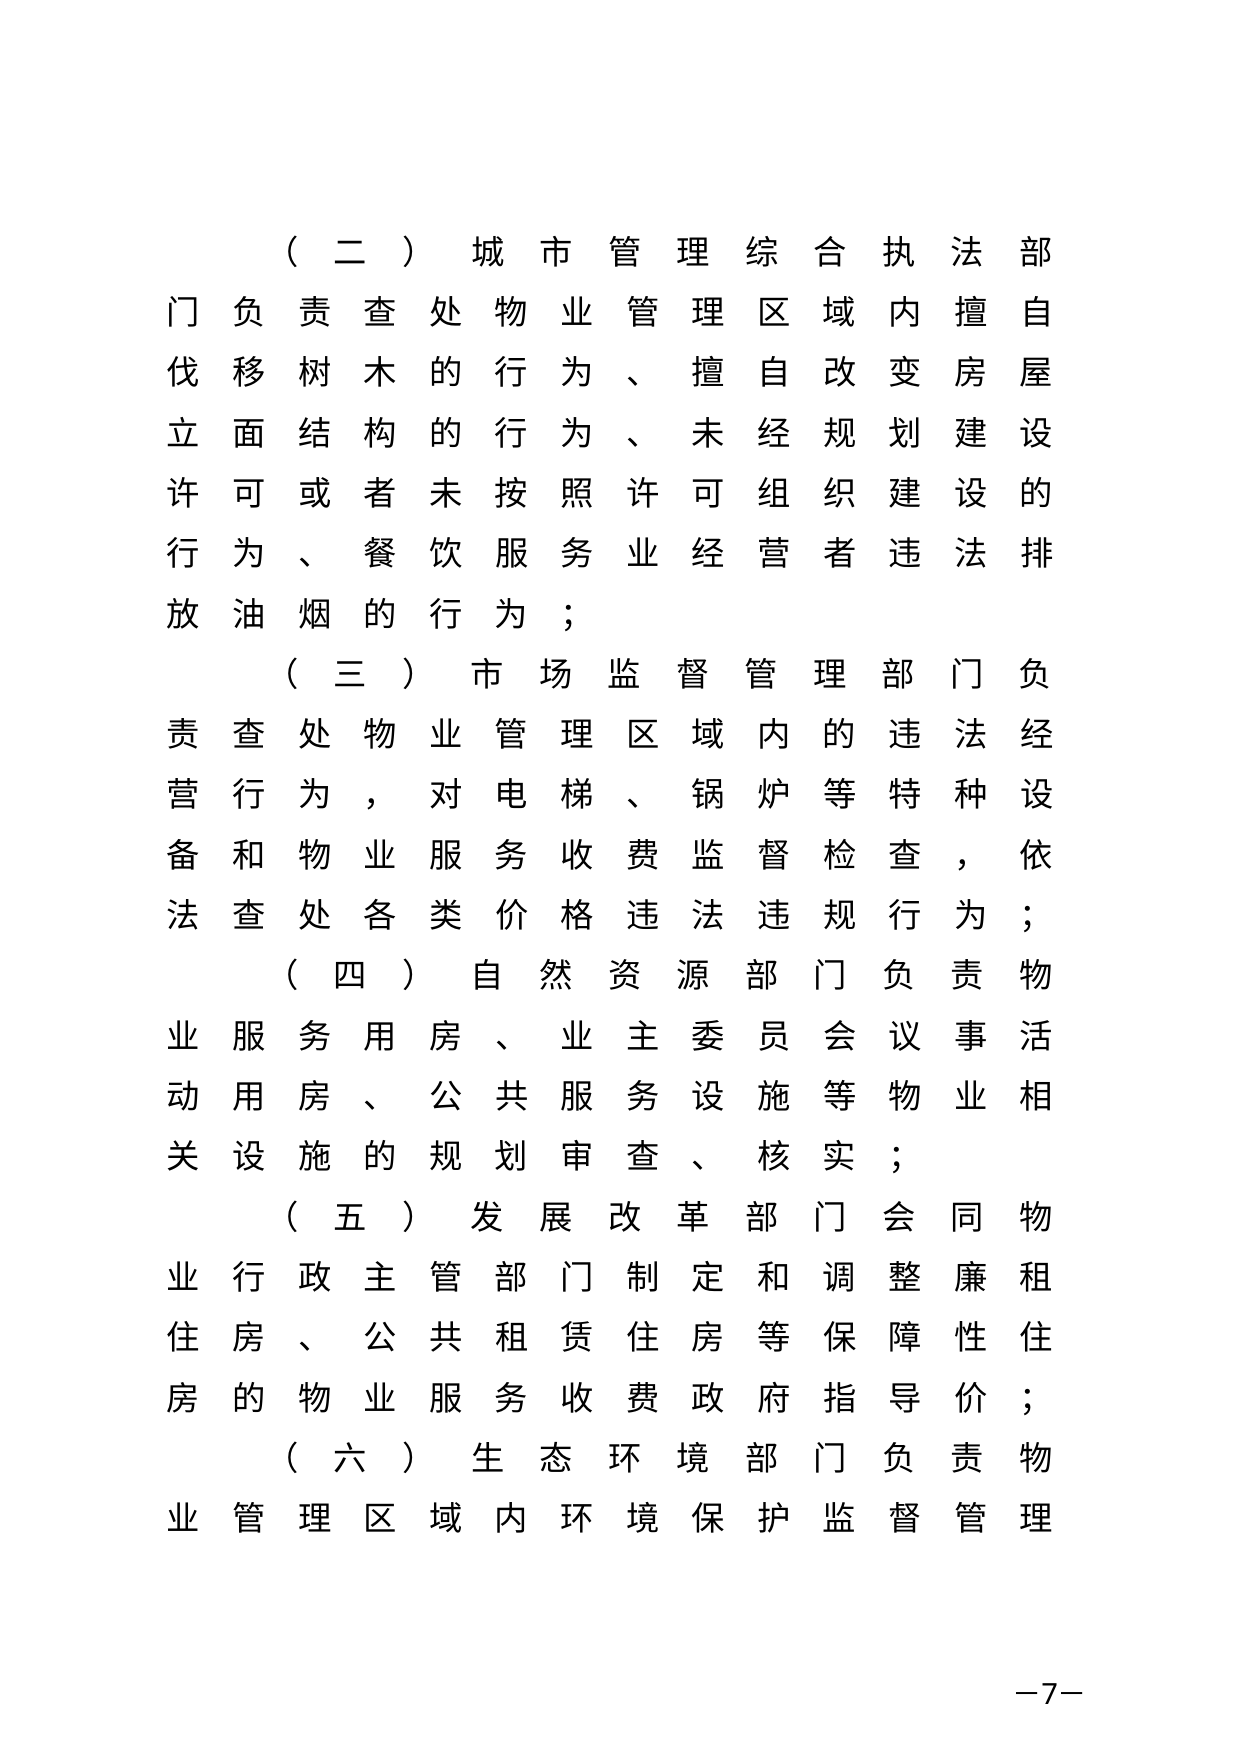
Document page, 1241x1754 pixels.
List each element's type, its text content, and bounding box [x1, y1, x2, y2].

text （五）发展改革部门会同物业行政主管部门制定和调整廉租住房、公共租赁住房等保障性住房的物业服务收费政府指导价； [167, 1184, 1085, 1426]
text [167, 1426, 1085, 1546]
text （三）市场监督管理部门负责查处物业管理区域内的违法经营行为，对电梯、锅炉等特种设备和物业服务收费监督检查，依法查处各类价格违法违规行为； [167, 642, 1085, 943]
text （四）自然资源部门负责物业服务用房、业主委员会议事活动用房、公共服务设施等物业相关设施的规划审查、核实； [167, 943, 1085, 1184]
text （二）城市管理综合执法部门负责查处物业管理区域内擅自伐移树木的行为、擅自改变房屋立面结构的行为、未经规划建设许可或者未按照许可组织建设的行为、餐饮服务业经营者违法排放油烟的行为； [167, 219, 1085, 642]
